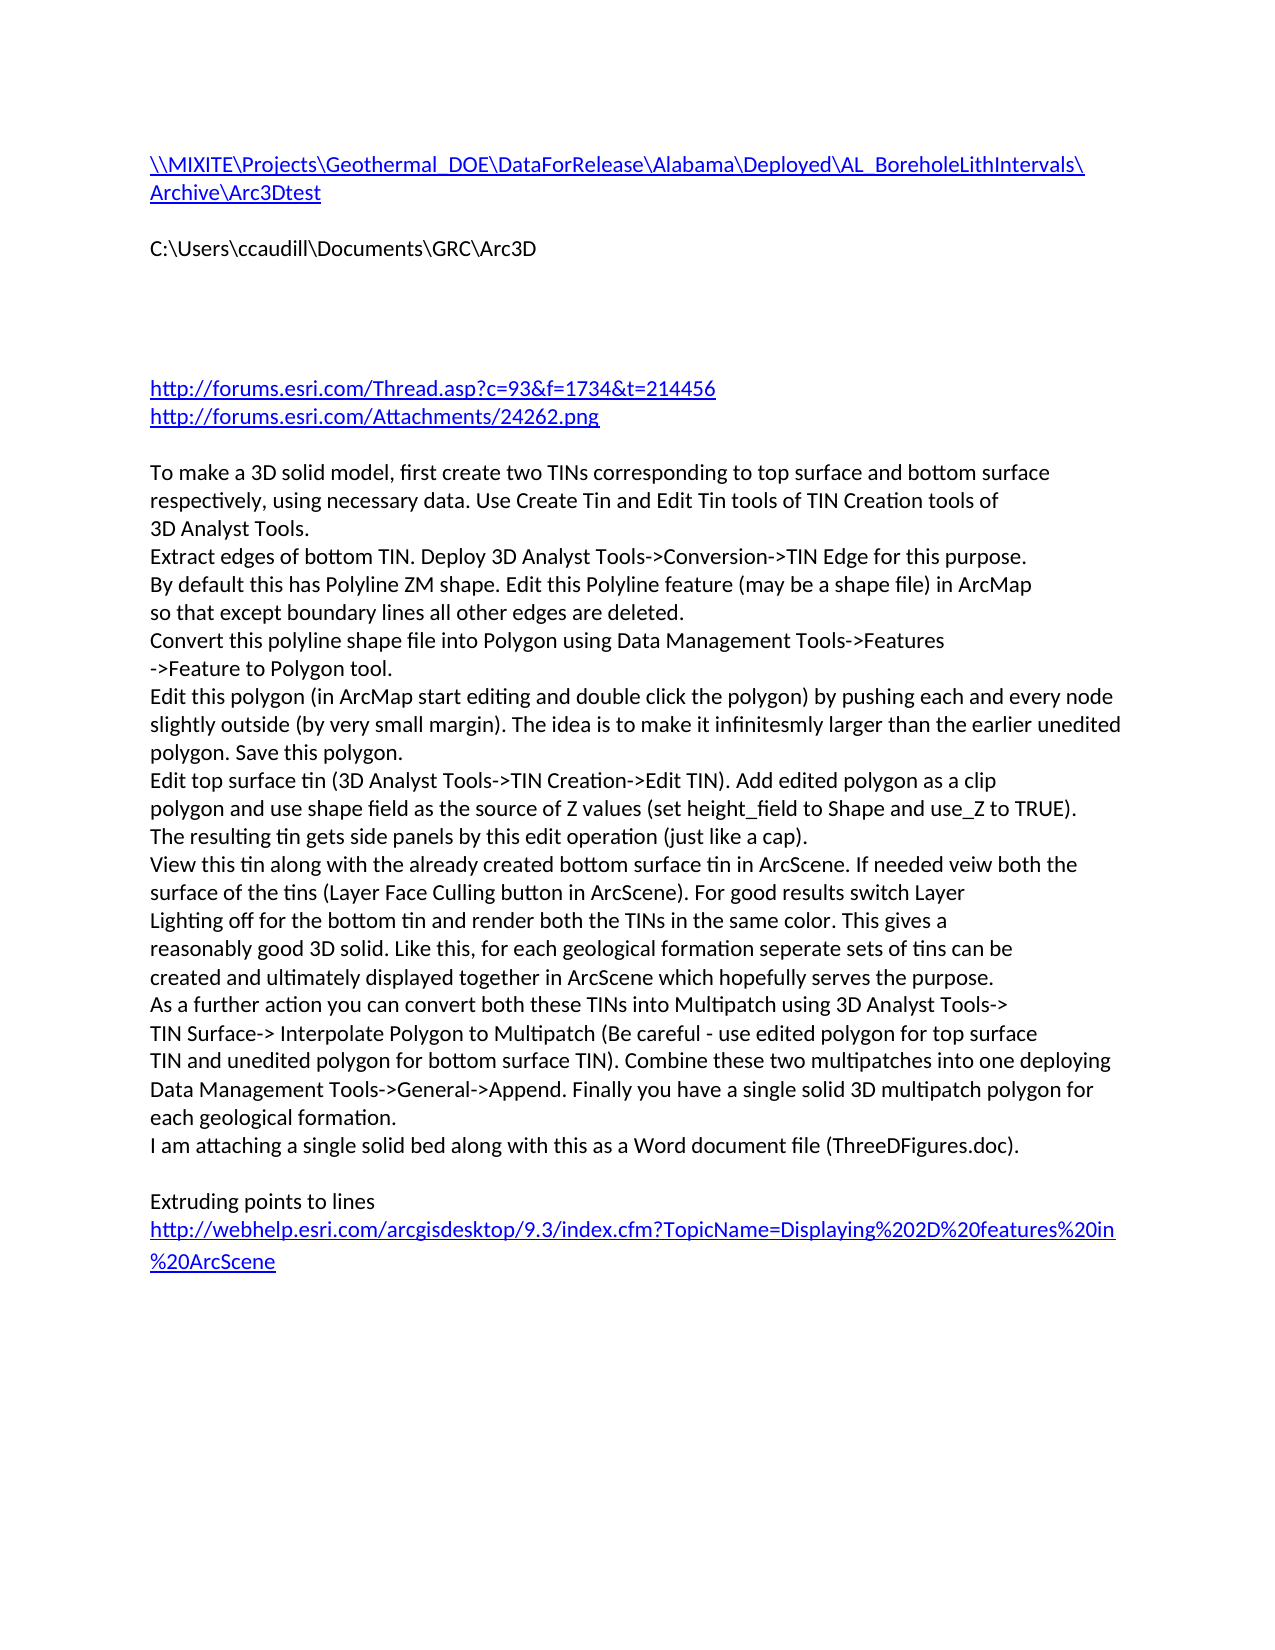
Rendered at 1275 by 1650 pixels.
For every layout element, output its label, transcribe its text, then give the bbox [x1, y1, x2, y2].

text Extract edges of bottom TIN. Deploy 3D Analyst Tools->Conversion->TIN Edge for this purpose. [150, 542, 1125, 570]
text created and ultimately displayed together in ArcScene which hopefully serves the purpose. [150, 963, 1125, 991]
text Lighting off for the bottom tin and render both the TINs in the same color. This gives a [150, 907, 1125, 934]
text so that except boundary lines all other edges are deleted. [150, 598, 1125, 626]
text To make a 3D solid model, first create two TINs corresponding to top surface and bottom surface [150, 458, 1125, 486]
text polygon and use shape field as the source of Z values (set height_field to Shape and use_Z to TRUE). [150, 794, 1125, 822]
text Edit this polygon (in ArcMap start editing and double click the polygon) by pushing each and every node slightly outside (by very small margin). The idea is to make it infinitesmly larger than the earlier unedited polygon. Save this polygon. [150, 682, 1125, 766]
text each geological formation. [150, 1103, 1125, 1131]
text Edit top surface tin (3D Analyst Tools->TIN Creation->Edit TIN). Add edited polygon as a clip [150, 766, 1125, 794]
text Convert this polyline shape file into Polygon using Data Management Tools->Features [150, 626, 1125, 654]
text http://webhelp.esri.com/arcgisdesktop/9.3/index.cfm?TopicName=Displaying%202D%20features%20in%20ArcScene [150, 1215, 1125, 1275]
text By default this has Polyline ZM shape. Edit this Polyline feature (may be a shape file) in ArcMap [150, 570, 1125, 598]
text Data Management Tools->General->Append. Finally you have a single solid 3D multipatch polygon for [150, 1075, 1125, 1103]
text I am attaching a single solid bed along with this as a Word document file (ThreeDFigures.doc). [150, 1131, 1125, 1159]
text reasonably good 3D solid. Like this, for each geological formation seperate sets of tins can be [150, 934, 1125, 963]
text respectively, using necessary data. Use Create Tin and Edit Tin tools of TIN Creation tools of [150, 486, 1125, 514]
text The resulting tin gets side panels by this edit operation (just like a cap). [150, 822, 1125, 851]
text As a further action you can convert both these TINs into Multipatch using 3D Analyst Tools-> [150, 991, 1125, 1019]
text TIN and unedited polygon for bottom surface TIN). Combine these two multipatches into one deploying [150, 1047, 1125, 1075]
text C:\Users\ccaudill\Documents\GRC\Arc3D [150, 234, 1125, 262]
text View this tin along with the already created bottom surface tin in ArcScene. If needed veiw both the surface of the tins (Layer Face Culling button in ArcScene). For good results switch Layer [150, 851, 1125, 907]
text http://forums.esri.com/Attachments/24262.png [150, 402, 1125, 430]
text 3D Analyst Tools. [150, 514, 1125, 542]
text \\MIXITE\Projects\Geothermal_DOE\DataForRelease\Alabama\Deployed\AL_BoreholeLithIntervals\Archive\Arc3Dtest [150, 150, 1125, 206]
text Extruding points to lines [150, 1187, 1125, 1215]
text ->Feature to Polygon tool. [150, 654, 1125, 682]
text TIN Surface-> Interpolate Polygon to Multipatch (Be careful - use edited polygon for top surface [150, 1019, 1125, 1047]
text http://forums.esri.com/Thread.asp?c=93&f=1734&t=214456 [150, 374, 1125, 402]
